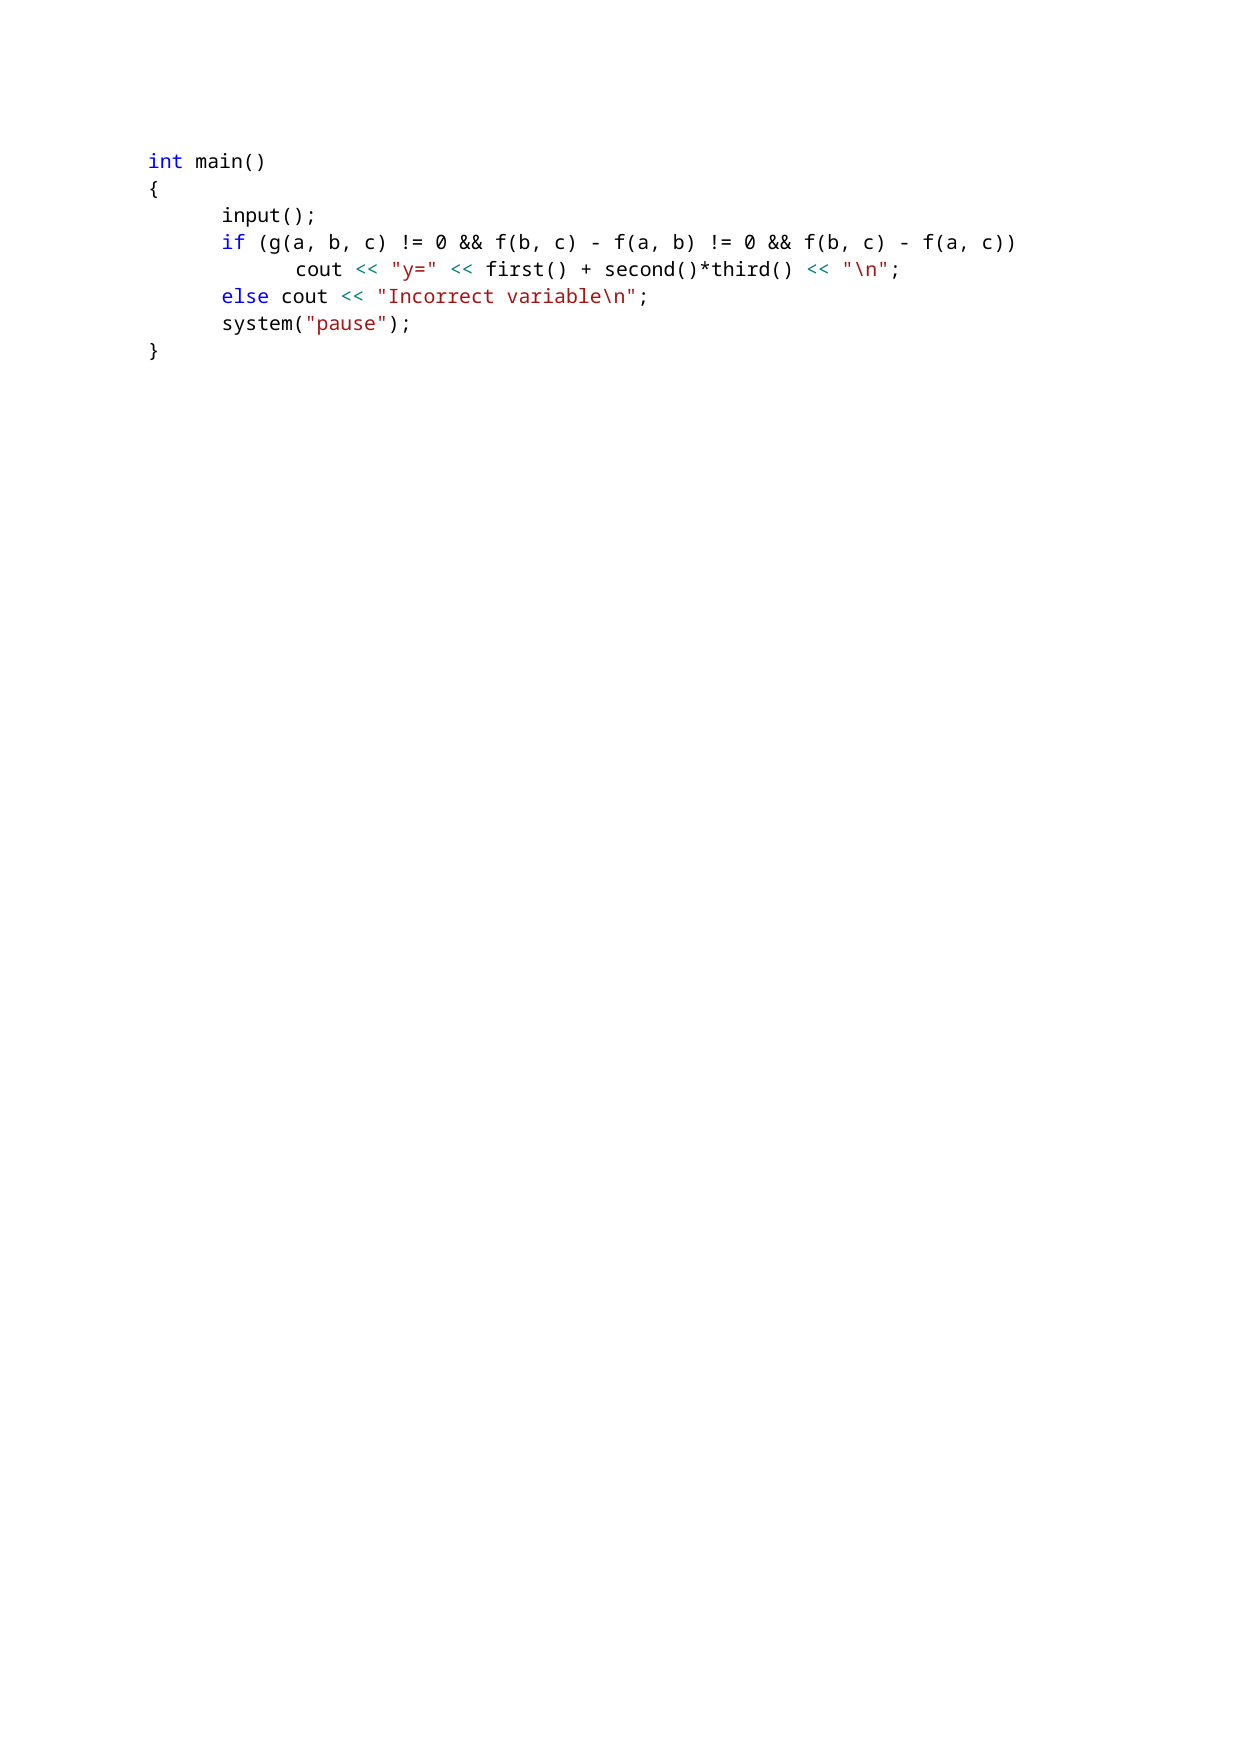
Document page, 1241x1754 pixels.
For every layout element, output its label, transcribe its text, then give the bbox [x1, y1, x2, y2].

text system("pause"); [148, 309, 1152, 337]
text cout << "y=" << first() + second()*third() << "\n"; [148, 256, 1152, 283]
text { [148, 175, 1152, 202]
text int main() [148, 148, 1152, 175]
text } [148, 337, 1152, 363]
text if (g(a, b, c) != 0 && f(b, c) - f(a, b) != 0 && f(b, c) - f(a, c)) [148, 229, 1152, 256]
text input(); [148, 202, 1152, 229]
text else cout << "Incorrect variable\n"; [148, 283, 1152, 309]
